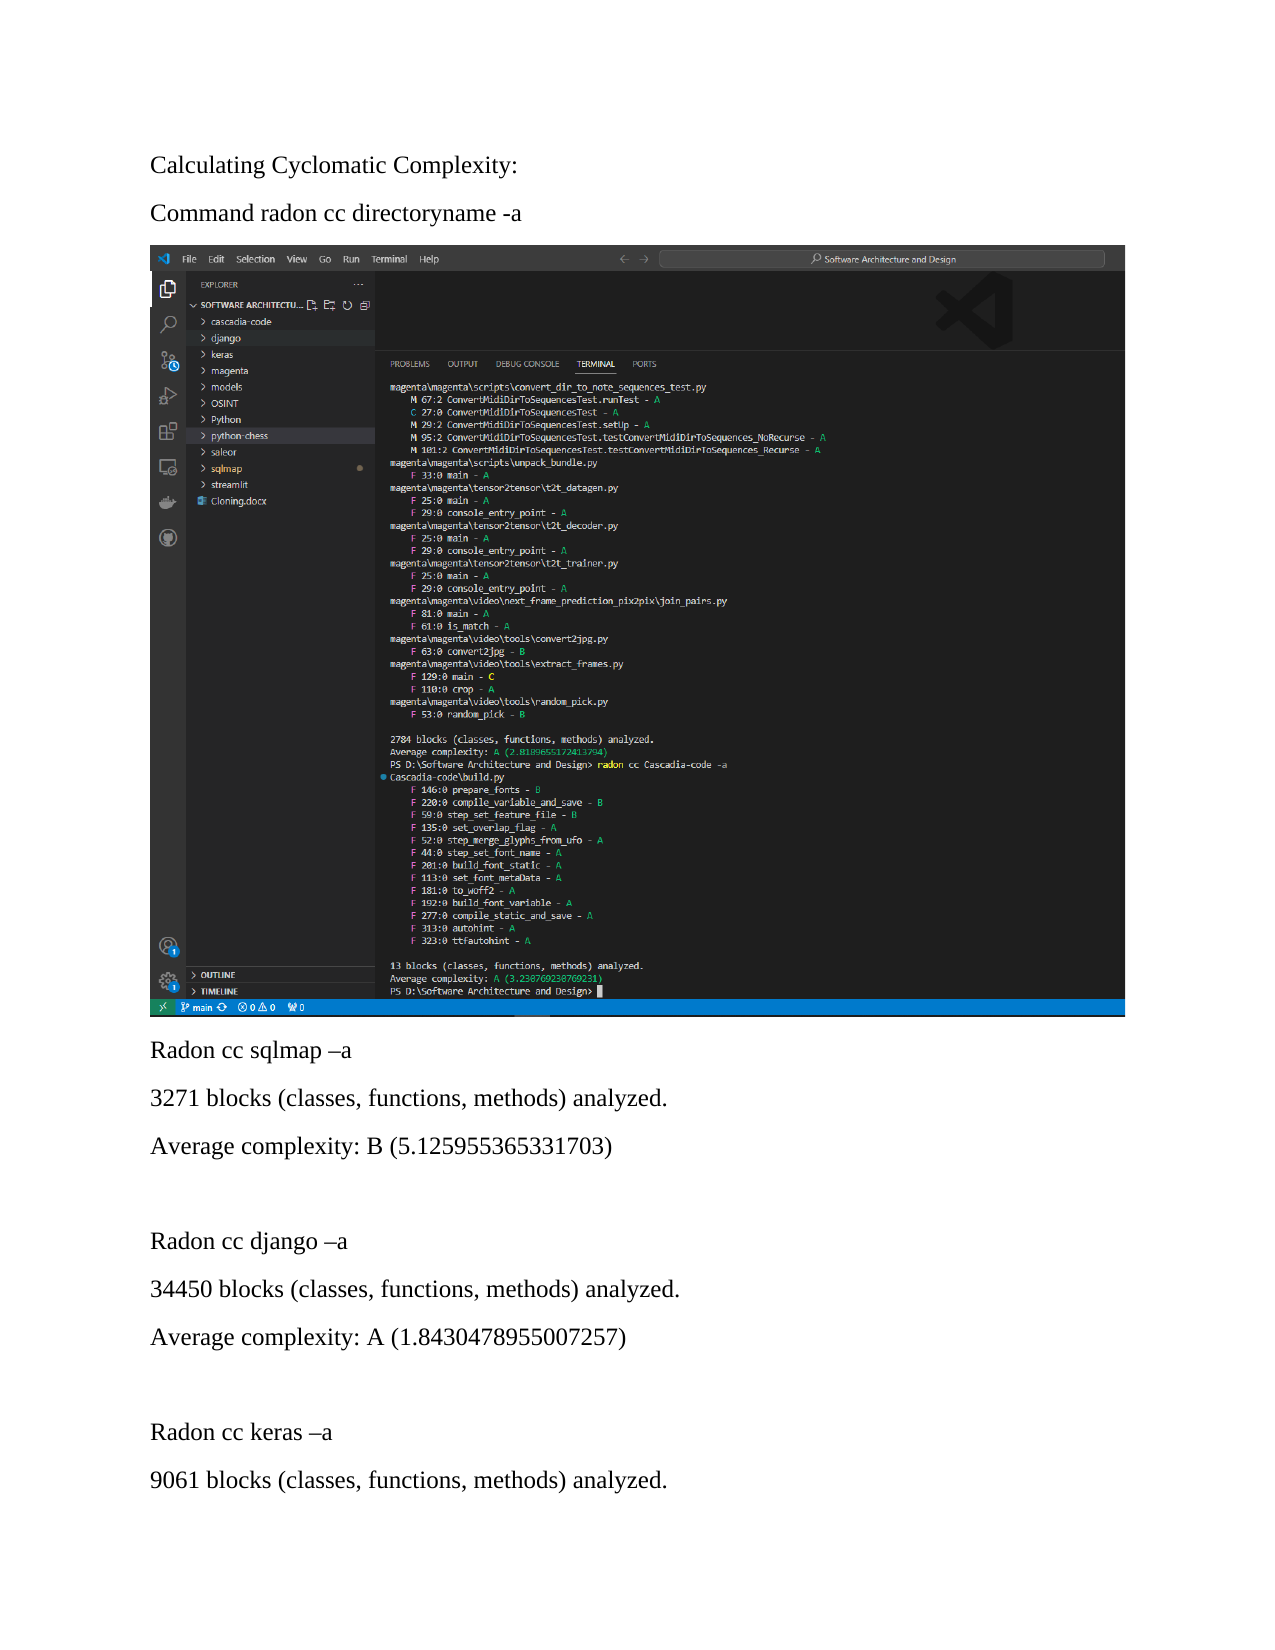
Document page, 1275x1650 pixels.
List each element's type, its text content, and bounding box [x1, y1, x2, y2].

text Average complexity: B (5.125955365331703) [150, 1131, 1125, 1159]
text Average complexity: A (1.8430478955007257) [150, 1322, 1125, 1350]
text Calculating Cyclomatic Complexity: [150, 150, 1125, 179]
text Radon cc keras –a [150, 1417, 1125, 1446]
text Radon cc sqlmap –a [150, 1035, 1125, 1064]
picture [150, 245, 1125, 1017]
text Command radon cc directoryname -a [150, 198, 1125, 226]
text 9061 blocks (classes, functions, methods) analyzed. [150, 1465, 1125, 1493]
text Radon cc django –a [150, 1226, 1125, 1255]
text 3271 blocks (classes, functions, methods) analyzed. [150, 1083, 1125, 1112]
text 34450 blocks (classes, functions, methods) analyzed. [150, 1274, 1125, 1303]
